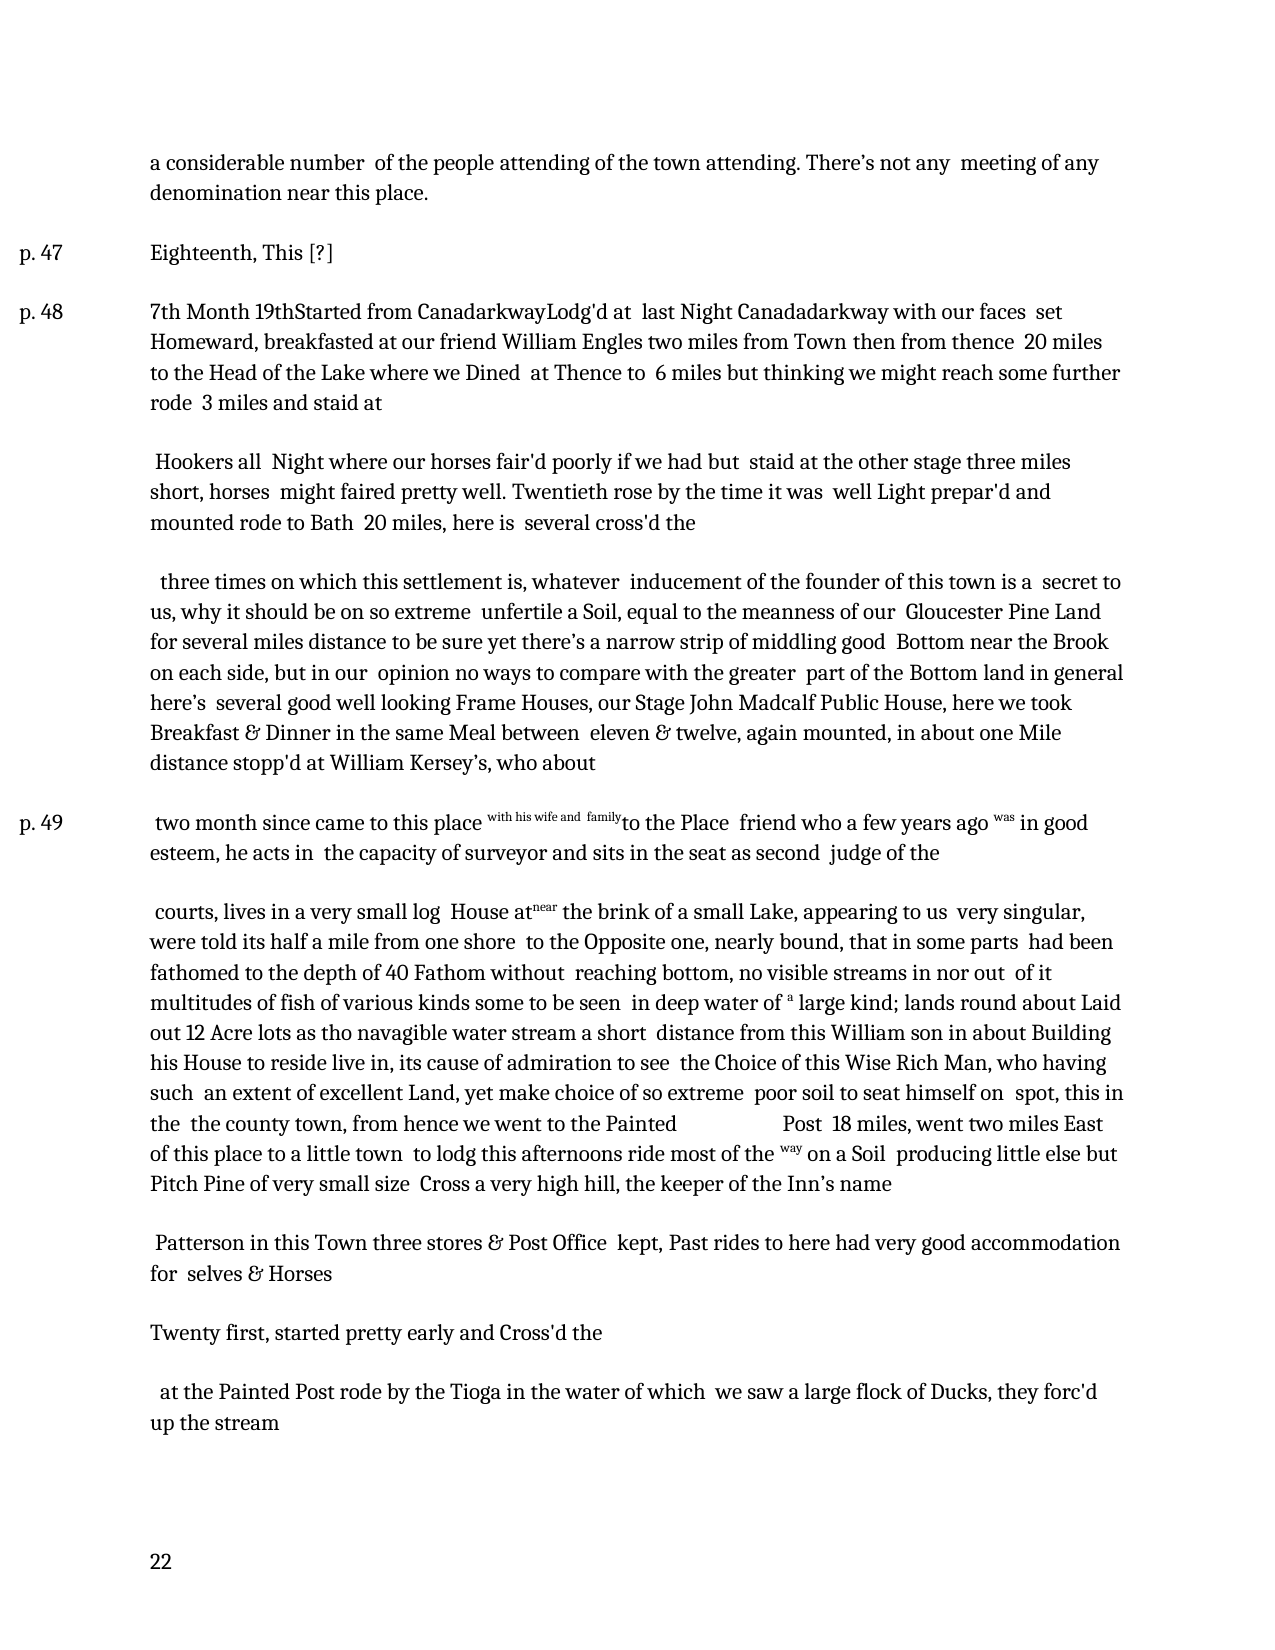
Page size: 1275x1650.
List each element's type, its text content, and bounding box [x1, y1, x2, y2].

text Hookers all Night where our horses fair'd poorly if we had but staid at the other stage three miles short, horses might faired pretty well. Twentieth rose by the time it was well Light prepar'd and mounted rode to Bath 20 miles, here is several cross'd the [150, 449, 1125, 536]
text 7th Month 19thStarted from CanadarkwayLodg'd at last Night Canadadarkway with our faces set Homeward, breakfasted at our friend William Engles two miles from Town then from thence 20 miles to the Head of the Lake where we Dined at Thence to 6 miles but thinking we might reach some further rode 3 miles and staid at [150, 299, 1125, 416]
text three times on which this settlement is, whatever inducement of the founder of this town is a secret to us, why it should be on so extreme unfertile a Soil, equal to the meanness of our Gloucester Pine Land for several miles distance to be sure yet there’s a narrow strip of middling good Bottom near the Brook on each side, but in our opinion no ways to compare with the greater part of the Bottom land in general here’s several good well looking Frame Houses, our Stage John Madcalf Public House, here we took Breakfast & Dinner in the same Meal between eleven & twelve, again mounted, in about one Mile distance stopp'd at William Kersey’s, who about [150, 569, 1125, 776]
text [150, 150, 1125, 207]
text two month since came to this place with his wife and familyto the Place friend who a few years ago was in good esteem, he acts in the capacity of surveyor and sits in the seat as second judge of the [150, 809, 1125, 866]
text at the Painted Post rode by the Tioga in the water of which we saw a large flock of Ducks, they forc'd up the stream [150, 1379, 1125, 1436]
text Patterson in this Town three stores & Post Office kept, Past rides to here had very good accommodation for selves & Horses [150, 1230, 1125, 1287]
text Eighteenth, This [?] [150, 239, 1125, 266]
text Twenty first, started pretty early and Cross'd the [150, 1320, 1125, 1346]
text p. 48 [19, 299, 107, 325]
text p. 49 [19, 809, 107, 836]
text courts, lives in a very small log House atnear the brink of a small Lake, appearing to us very singular, were told its half a mile from one shore to the Opposite one, nearly bound, that in some parts had been fathomed to the depth of 40 Fathom without reaching bottom, no visible streams in nor out of it multitudes of fish of various kinds some to be seen in deep water of a large kind; lands round about Laid out 12 Acre lots as tho navagible water stream a short distance from this William son in about Building his House to reside live in, its cause of admiration to see the Choice of this Wise Rich Man, who having such an extent of excellent Land, yet make choice of so extreme poor soil to seat himself on spot, this in the the county town, from hence we went to the Painted Post 18 miles, went two miles East of this place to a little town to lodg this afternoons ride most of the way on a Soil producing little else but Pitch Pine of very small size Cross a very high hill, the keeper of the Inn’s name [150, 899, 1125, 1197]
text p. 47 [19, 240, 107, 266]
